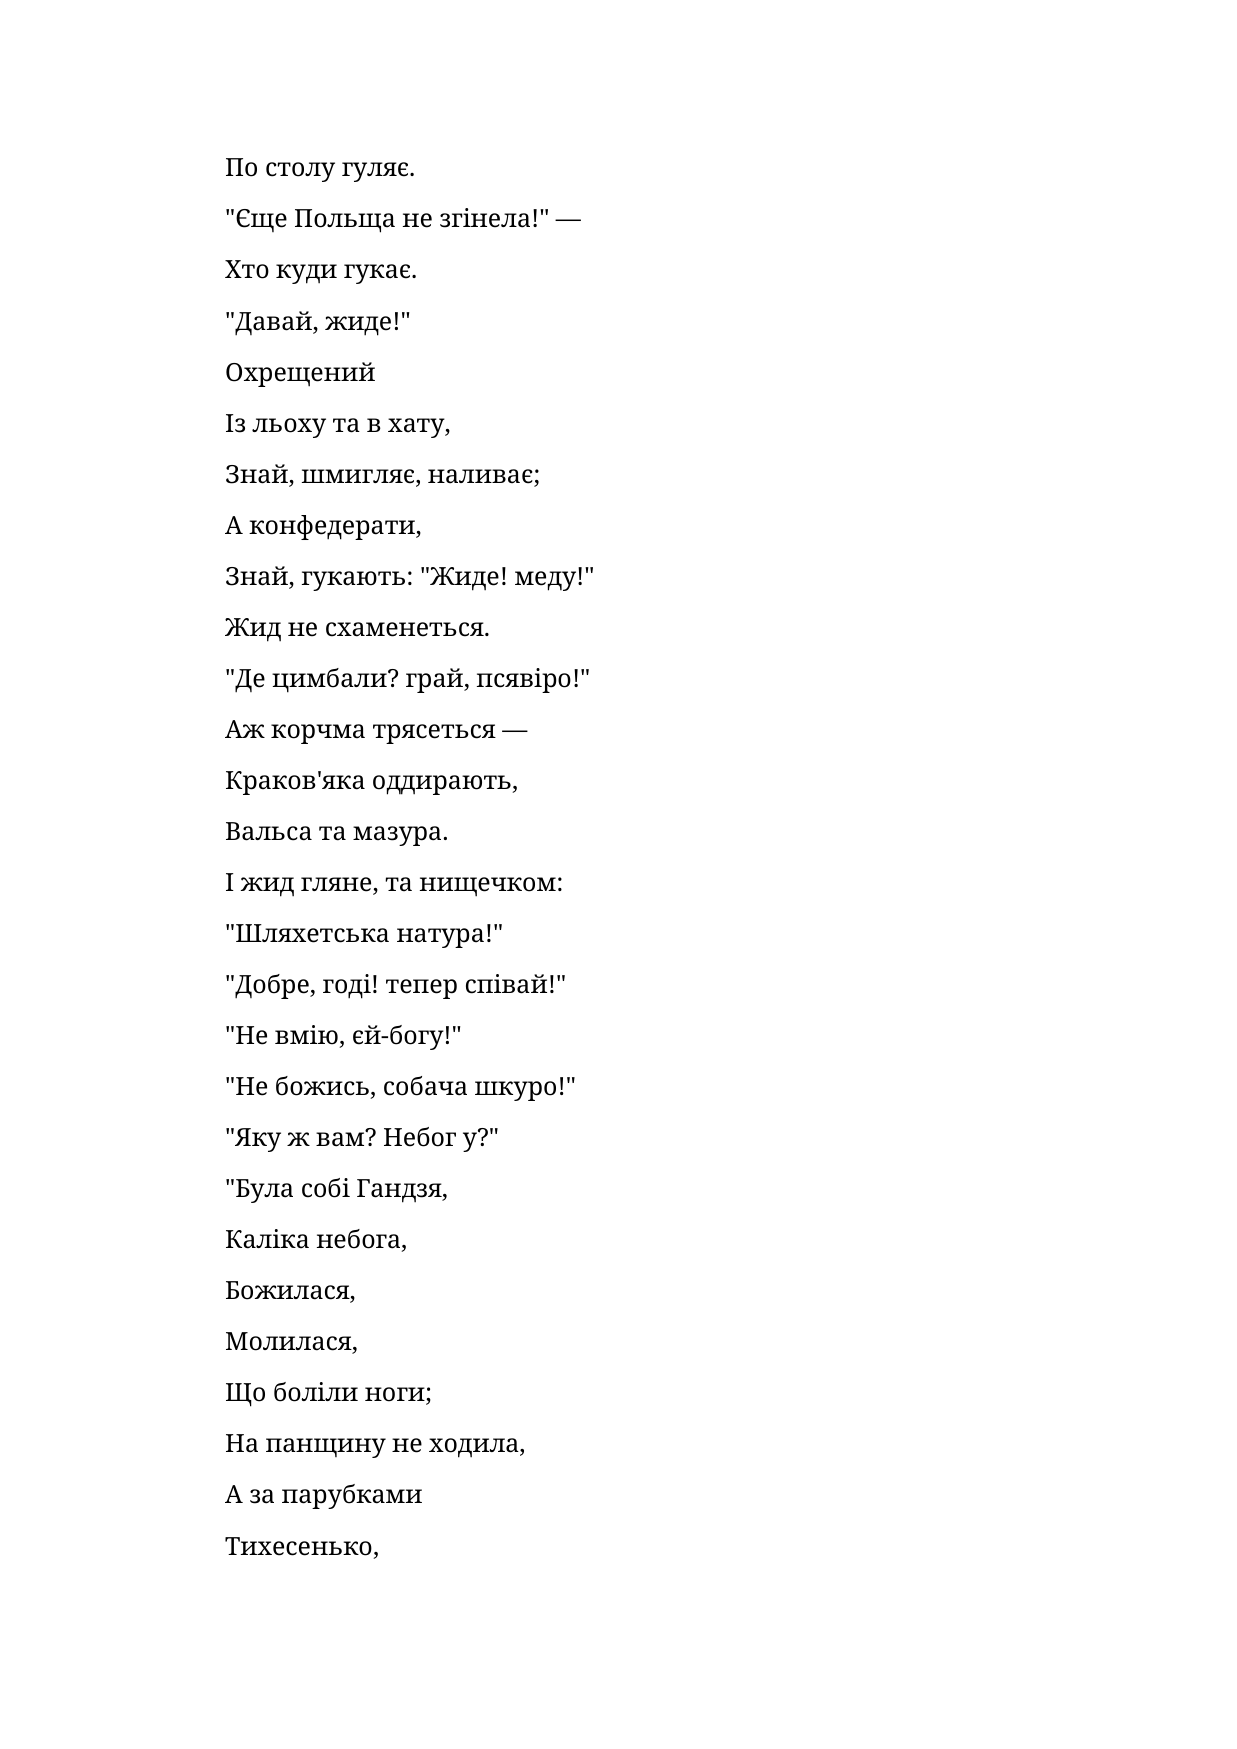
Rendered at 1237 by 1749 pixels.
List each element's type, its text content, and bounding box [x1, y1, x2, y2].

text Каліка небога, [150, 1222, 1086, 1256]
text Краков'яка оддирають, [150, 762, 1086, 797]
text "Яку ж вам? Небог у?" [150, 1120, 1086, 1154]
text На панщину не ходила, [150, 1426, 1086, 1460]
text Знай, шмигляє, наливає; [150, 456, 1086, 490]
text Аж корчма трясеться — [150, 711, 1086, 746]
text Знай, гукають: "Жиде! меду!" [150, 558, 1086, 592]
text "Єще Польща не згінела!" — [150, 201, 1086, 235]
text "Де цимбали? грай, псявіро!" [150, 660, 1086, 694]
text "Не вмію, єй-богу!" [150, 1018, 1086, 1052]
text "Не божись, собача шкуро!" [150, 1069, 1086, 1103]
text По столу гуляє. [150, 150, 1086, 184]
text "Добре, годі! тепер співай!" [150, 967, 1086, 1001]
text Молилася, [150, 1324, 1086, 1358]
text Що боліли ноги; [150, 1375, 1086, 1409]
text "Була собі Гандзя, [150, 1171, 1086, 1205]
text І жид гляне, та нищечком: [150, 864, 1086, 899]
text "Шляхетська натура!" [150, 916, 1086, 950]
text А конфедерати, [150, 507, 1086, 541]
text "Давай, жиде!" [150, 303, 1086, 337]
text Хто куди гукає. [150, 252, 1086, 286]
text Охрещений [150, 354, 1086, 388]
text Божилася, [150, 1273, 1086, 1307]
text Із льоху та в хату, [150, 405, 1086, 439]
text Тихесенько, [150, 1528, 1086, 1562]
text Жид не схаменеться. [150, 609, 1086, 643]
text А за парубками [150, 1477, 1086, 1511]
text Вальса та мазура. [150, 813, 1086, 848]
